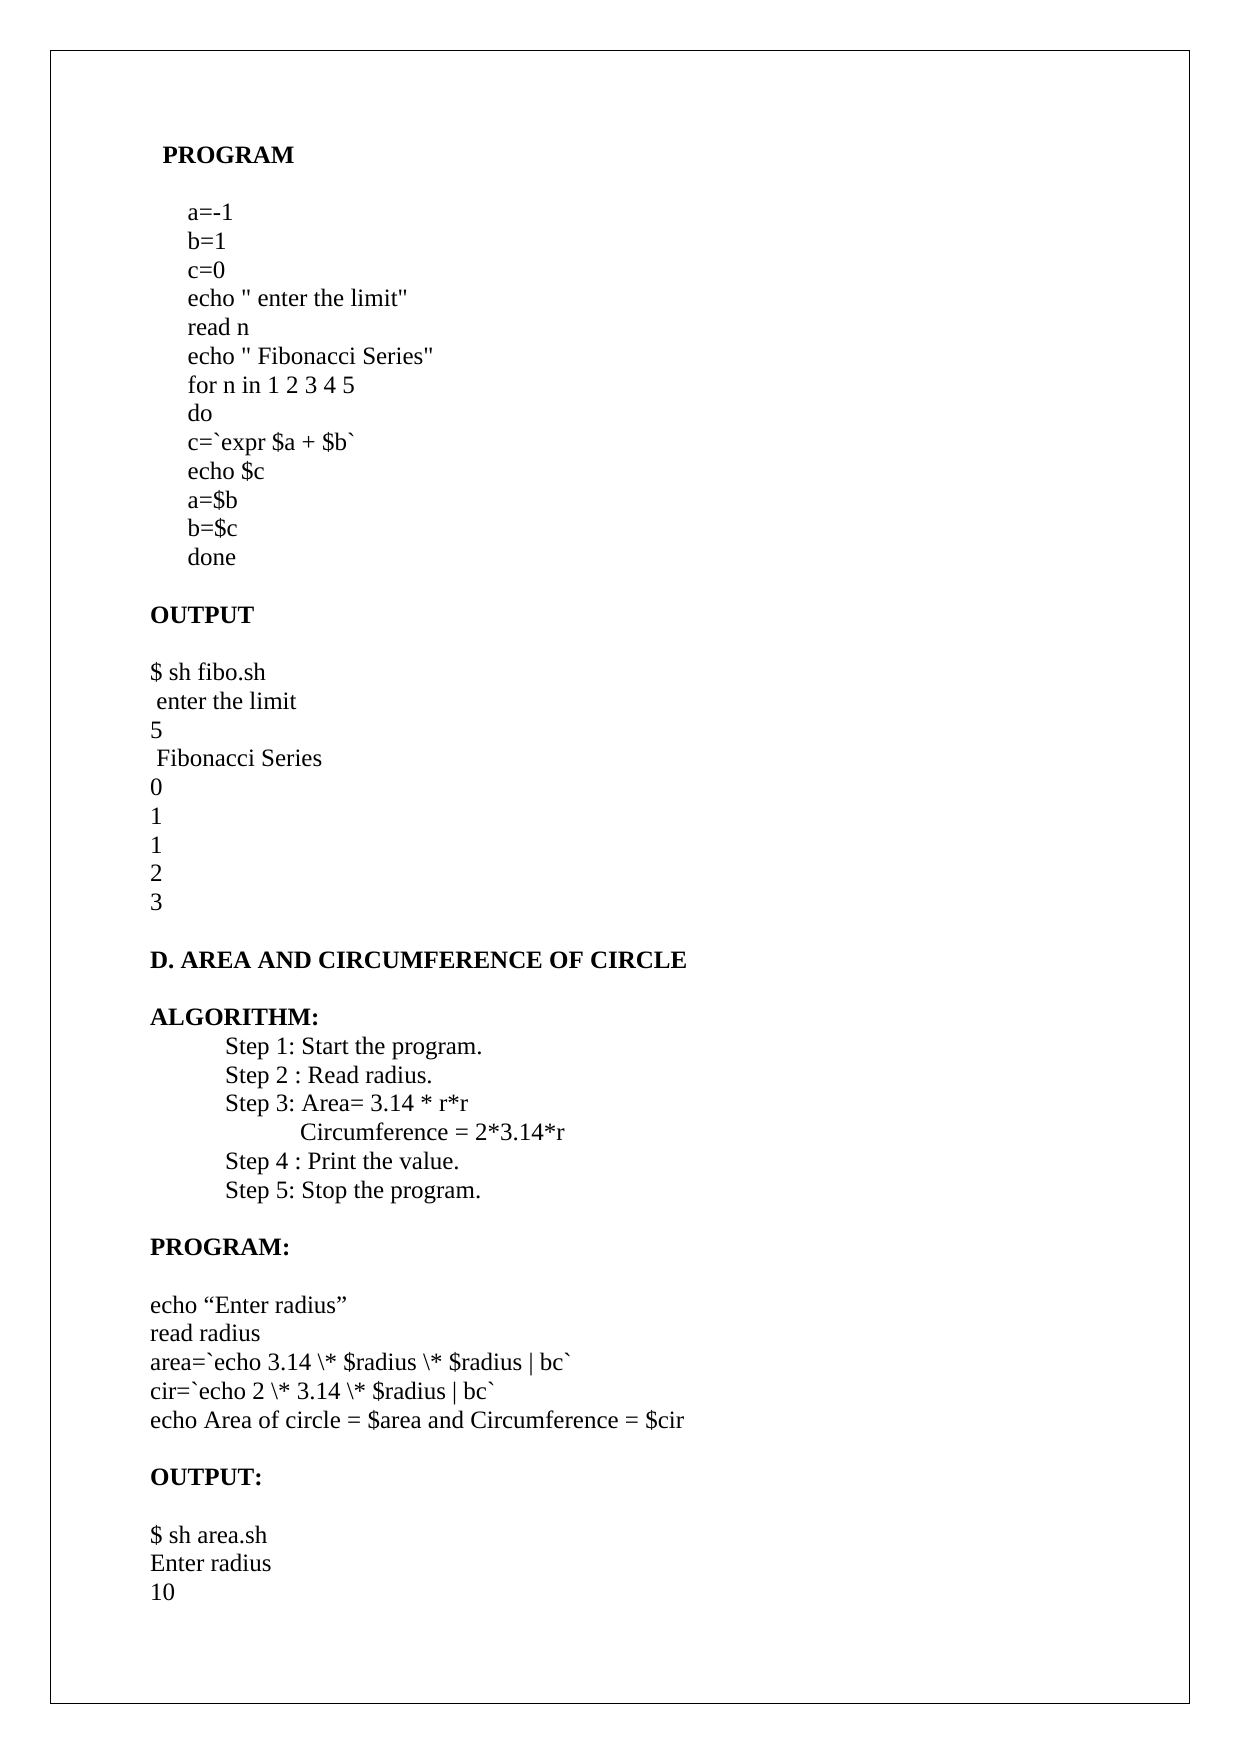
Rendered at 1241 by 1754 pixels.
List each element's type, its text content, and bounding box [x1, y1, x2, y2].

text OUTPUT [150, 600, 1090, 628]
text Step 4 : Print the value. [150, 1146, 1090, 1175]
text Step 5: Stop the program. [150, 1175, 1090, 1203]
text echo " Fibonacci Series" [150, 341, 1090, 370]
text Step 1: Start the program. [150, 1031, 1090, 1060]
text 3 [150, 887, 1090, 916]
text 1 [150, 801, 1090, 830]
text Enter radius [150, 1548, 1090, 1577]
text echo “Enter radius” [150, 1290, 1090, 1318]
text echo Area of circle = $area and Circumference = $cir [150, 1405, 1090, 1433]
text 2 [150, 858, 1090, 887]
text for n in 1 2 3 4 5 [150, 370, 1090, 398]
text do [150, 398, 1090, 427]
text read radius [150, 1318, 1090, 1347]
text $ sh fibo.sh [150, 657, 1090, 686]
text $ sh area.sh [150, 1520, 1090, 1548]
text area=`echo 3.14 \* $radius \* $radius | bc` [150, 1347, 1090, 1376]
text 10 [150, 1577, 1090, 1606]
text echo $c [150, 456, 1090, 485]
text cir=`echo 2 \* 3.14 \* $radius | bc` [150, 1376, 1090, 1405]
text Fibonacci Series [150, 743, 1090, 772]
text a=$b [150, 485, 1090, 513]
text ALGORITHM: [150, 1002, 1090, 1031]
text Step 2 : Read radius. [150, 1060, 1090, 1088]
text 1 [150, 830, 1090, 858]
text c=0 [150, 255, 1090, 283]
text Circumference = 2*3.14*r [150, 1117, 1090, 1146]
text c=`expr $a + $b` [150, 427, 1090, 456]
text 5 [150, 715, 1090, 743]
text a=-1 [150, 197, 1090, 226]
text PROGRAM: [150, 1232, 1090, 1261]
text enter the limit [150, 686, 1090, 715]
text echo " enter the limit" [150, 283, 1090, 312]
text OUTPUT: [150, 1462, 1090, 1491]
text D. AREA AND CIRCUMFERENCE OF CIRCLE [150, 945, 1090, 973]
text b=$c [150, 513, 1090, 542]
text 0 [150, 772, 1090, 801]
text read n [150, 312, 1090, 341]
text done [150, 542, 1090, 571]
text PROGRAM [150, 140, 1090, 168]
text b=1 [150, 226, 1090, 255]
text Step 3: Area= 3.14 * r*r [150, 1088, 1090, 1117]
